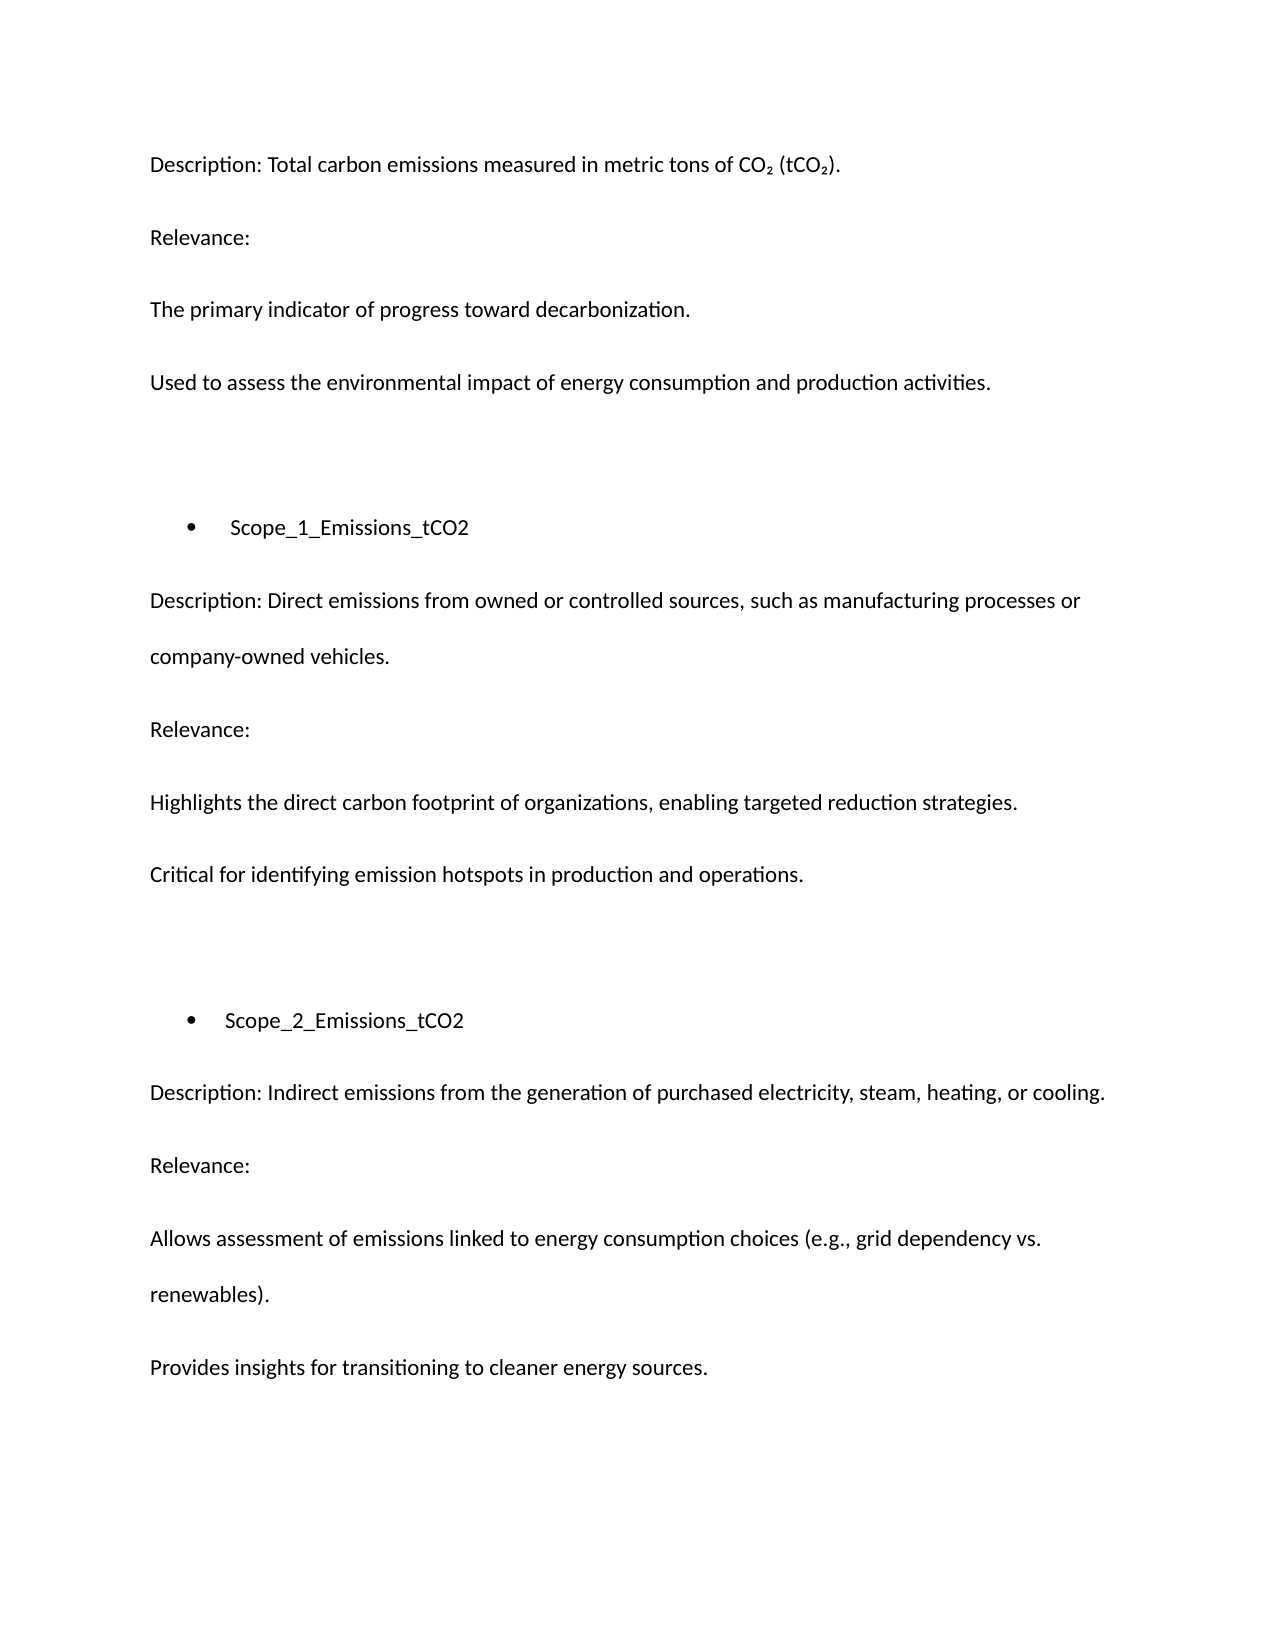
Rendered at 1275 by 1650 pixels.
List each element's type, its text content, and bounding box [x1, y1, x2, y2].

text The primary indicator of progress toward decarbonization. [150, 295, 1125, 323]
text Description: Indirect emissions from the generation of purchased electricity, steam, heating, or cooling. [150, 1078, 1125, 1107]
list Scope_2_Emissions_tCO2 [187, 1006, 1125, 1034]
text Provides insights for transitioning to cleaner energy sources. [150, 1353, 1125, 1381]
text Relevance: [150, 715, 1125, 743]
list Scope_1_Emissions_tCO2 [187, 513, 1125, 542]
text Critical for identifying emission hotspots in production and operations. [150, 860, 1125, 888]
text Relevance: [150, 223, 1125, 251]
text Highlights the direct carbon footprint of organizations, enabling targeted reduction strategies. [150, 788, 1125, 816]
text Allows assessment of emissions linked to energy consumption choices (e.g., grid dependency vs. renewables). [150, 1224, 1125, 1308]
text Description: Direct emissions from owned or controlled sources, such as manufacturing processes or company-owned vehicles. [150, 586, 1125, 670]
text Relevance: [150, 1151, 1125, 1179]
text Description: Total carbon emissions measured in metric tons of CO₂ (tCO₂). [150, 150, 1125, 178]
text Used to assess the environmental impact of energy consumption and production activities. [150, 368, 1125, 396]
